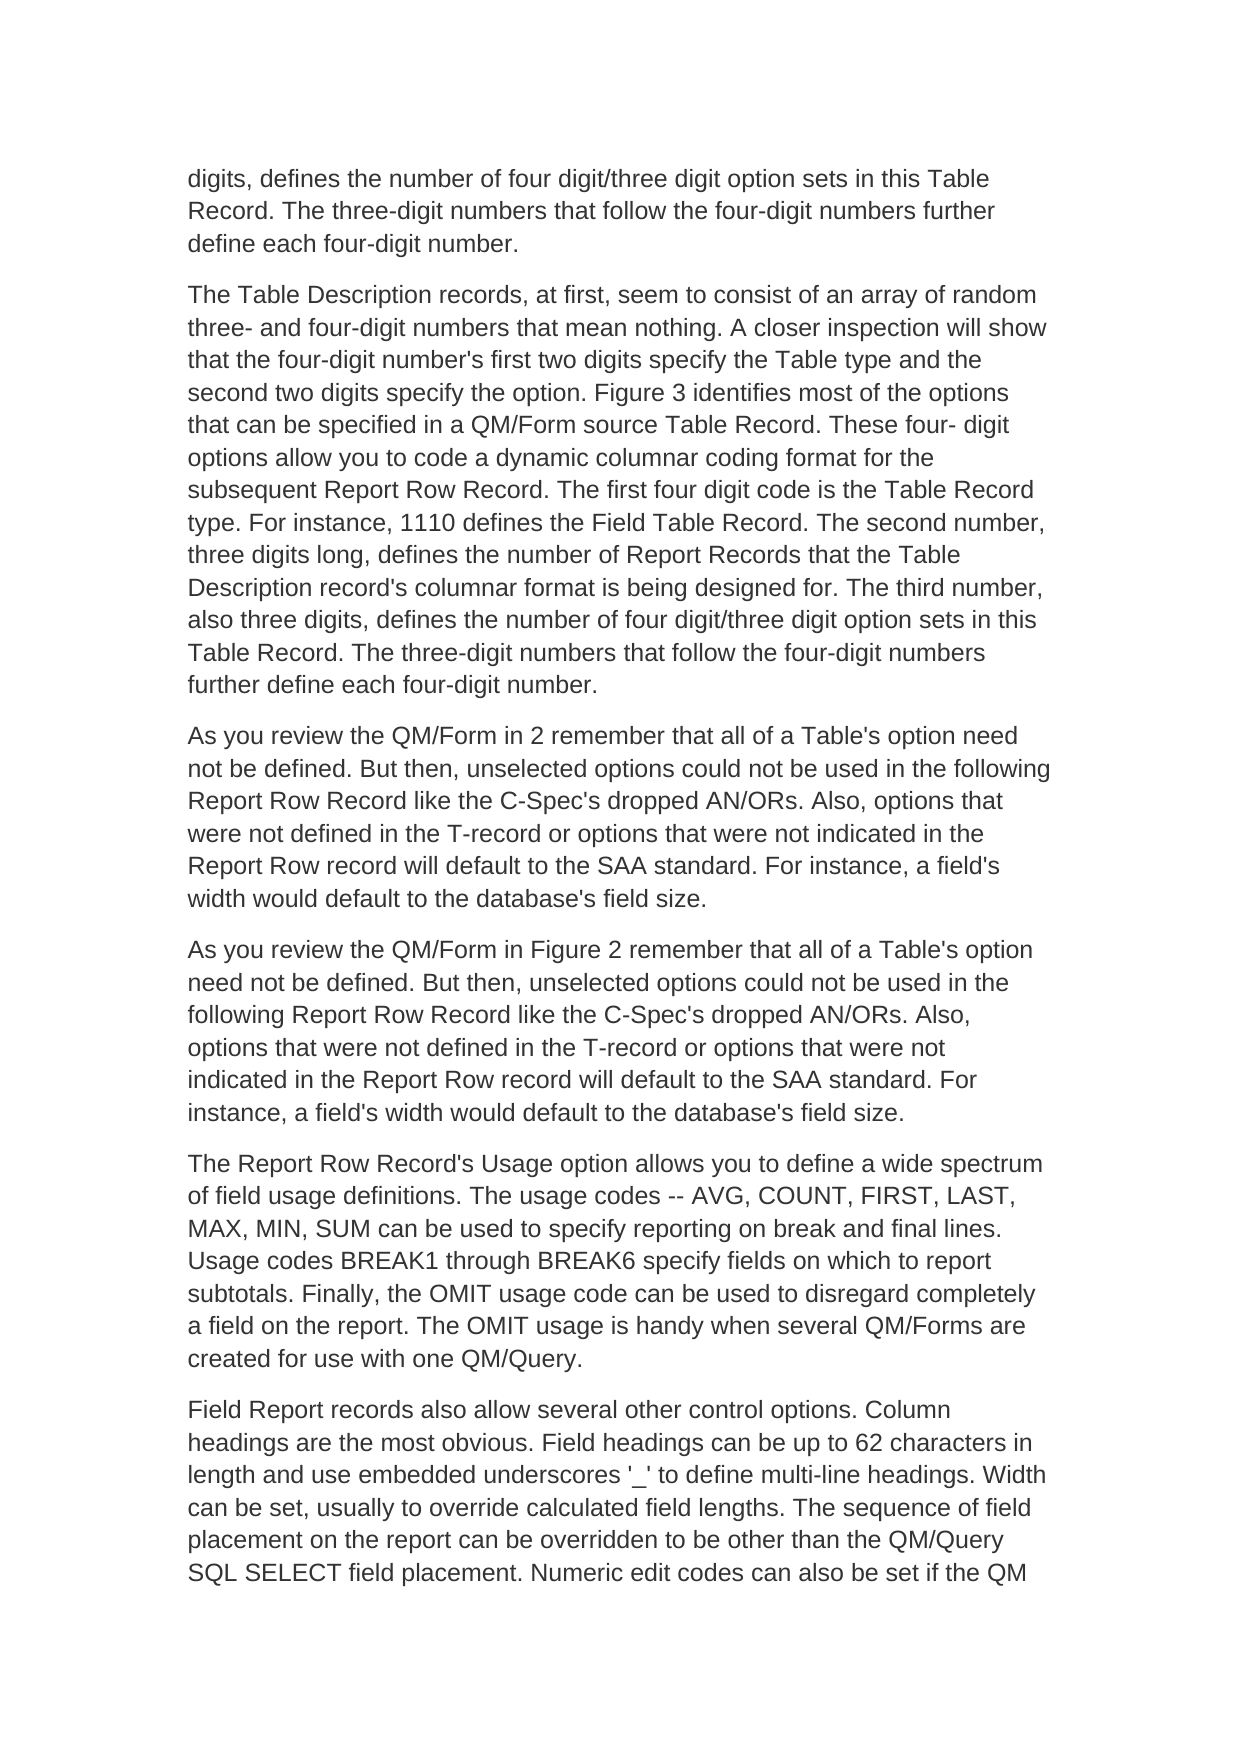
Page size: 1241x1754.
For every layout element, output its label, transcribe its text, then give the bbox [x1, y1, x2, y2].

text The Report Row Record's Usage option allows you to define a wide spectrum of field usage definitions. The usage codes -- AVG, COUNT, FIRST, LAST, MAX, MIN, SUM can be used to specify reporting on break and final lines. Usage codes BREAK1 through BREAK6 specify fields on which to report subtotals. Finally, the OMIT usage code can be used to disregard completely a field on the report. The OMIT usage is handy when several QM/Forms are created for use with one QM/Query. [187, 1147, 1053, 1374]
text As you review the QM/Form in 2 remember that all of a Table's option need not be defined. But then, unselected options could not be used in the following Report Row Record like the C-Spec's dropped AN/ORs. Also, options that were not defined in the T-record or options that were not indicated in the Report Row record will default to the SAA standard. For instance, a field's width would default to the database's field size. [187, 719, 1053, 914]
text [187, 162, 1053, 259]
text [187, 1393, 1053, 1588]
text The Table Description records, at first, seem to consist of an array of random three- and four-digit numbers that mean nothing. A closer inspection will show that the four-digit number's first two digits specify the Table type and the second two digits specify the option. Figure 3 identifies most of the options that can be specified in a QM/Form source Table Record. These four- digit options allow you to code a dynamic columnar coding format for the subsequent Report Row Record. The first four digit code is the Table Record type. For instance, 1110 defines the Field Table Record. The second number, three digits long, defines the number of Report Records that the Table Description record's columnar format is being designed for. The third number, also three digits, defines the number of four digit/three digit option sets in this Table Record. The three-digit numbers that follow the four-digit numbers further define each four-digit number. [187, 278, 1053, 701]
text As you review the QM/Form in Figure 2 remember that all of a Table's option need not be defined. But then, unselected options could not be used in the following Report Row Record like the C-Spec's dropped AN/ORs. Also, options that were not defined in the T-record or options that were not indicated in the Report Row record will default to the SAA standard. For instance, a field's width would default to the database's field size. [187, 933, 1053, 1128]
